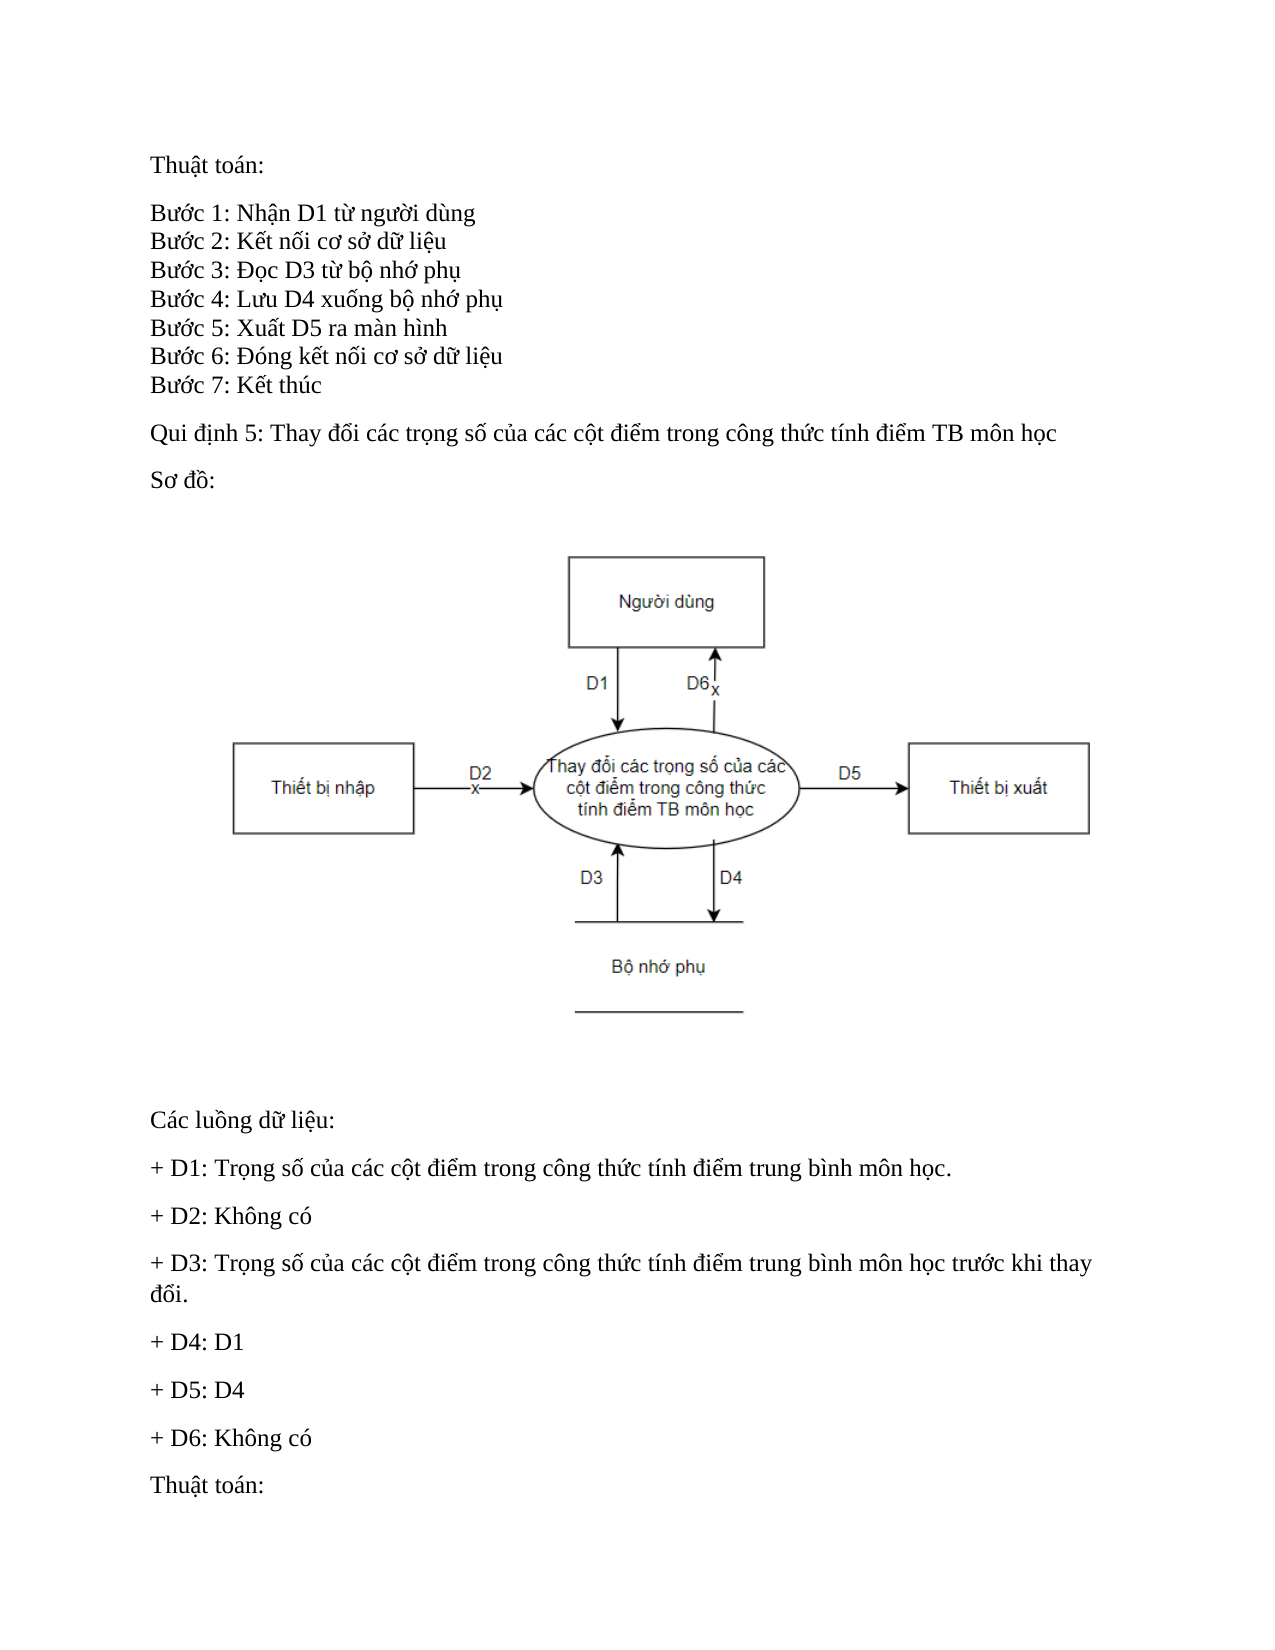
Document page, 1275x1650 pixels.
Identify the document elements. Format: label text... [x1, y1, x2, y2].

text + D5: D4 [150, 1375, 1125, 1404]
text + D3: Trọng số của các cột điểm trong công thức tính điểm trung bình môn học trước khi thay đổi. [150, 1248, 1125, 1308]
picture [150, 513, 1125, 1087]
text + D4: D1 [150, 1327, 1125, 1356]
text Thuật toán: [150, 1470, 1125, 1499]
text Bước 5: Xuất D5 ra màn hình [150, 313, 1125, 341]
text Các luồng dữ liệu: [150, 1105, 1125, 1134]
text Bước 3: Đọc D3 từ bộ nhớ phụ [150, 255, 1125, 284]
text Thuật toán: [150, 150, 1125, 179]
text Bước 6: Đóng kết nối cơ sở dữ liệu [150, 341, 1125, 370]
text + D1: Trọng số của các cột điểm trong công thức tính điểm trung bình môn học. [150, 1153, 1125, 1182]
text Qui định 5: Thay đổi các trọng số của các cột điểm trong công thức tính điểm TB môn học [150, 418, 1125, 447]
text Bước 2: Kết nối cơ sở dữ liệu [150, 226, 1125, 255]
text Bước 1: Nhận D1 từ người dùng [150, 198, 1125, 226]
text Bước 4: Lưu D4 xuống bộ nhớ phụ [150, 284, 1125, 313]
text + D6: Không có [150, 1423, 1125, 1451]
text + D2: Không có [150, 1201, 1125, 1229]
text Bước 7: Kết thúc [150, 370, 1125, 399]
text Sơ đồ: [150, 466, 1125, 494]
